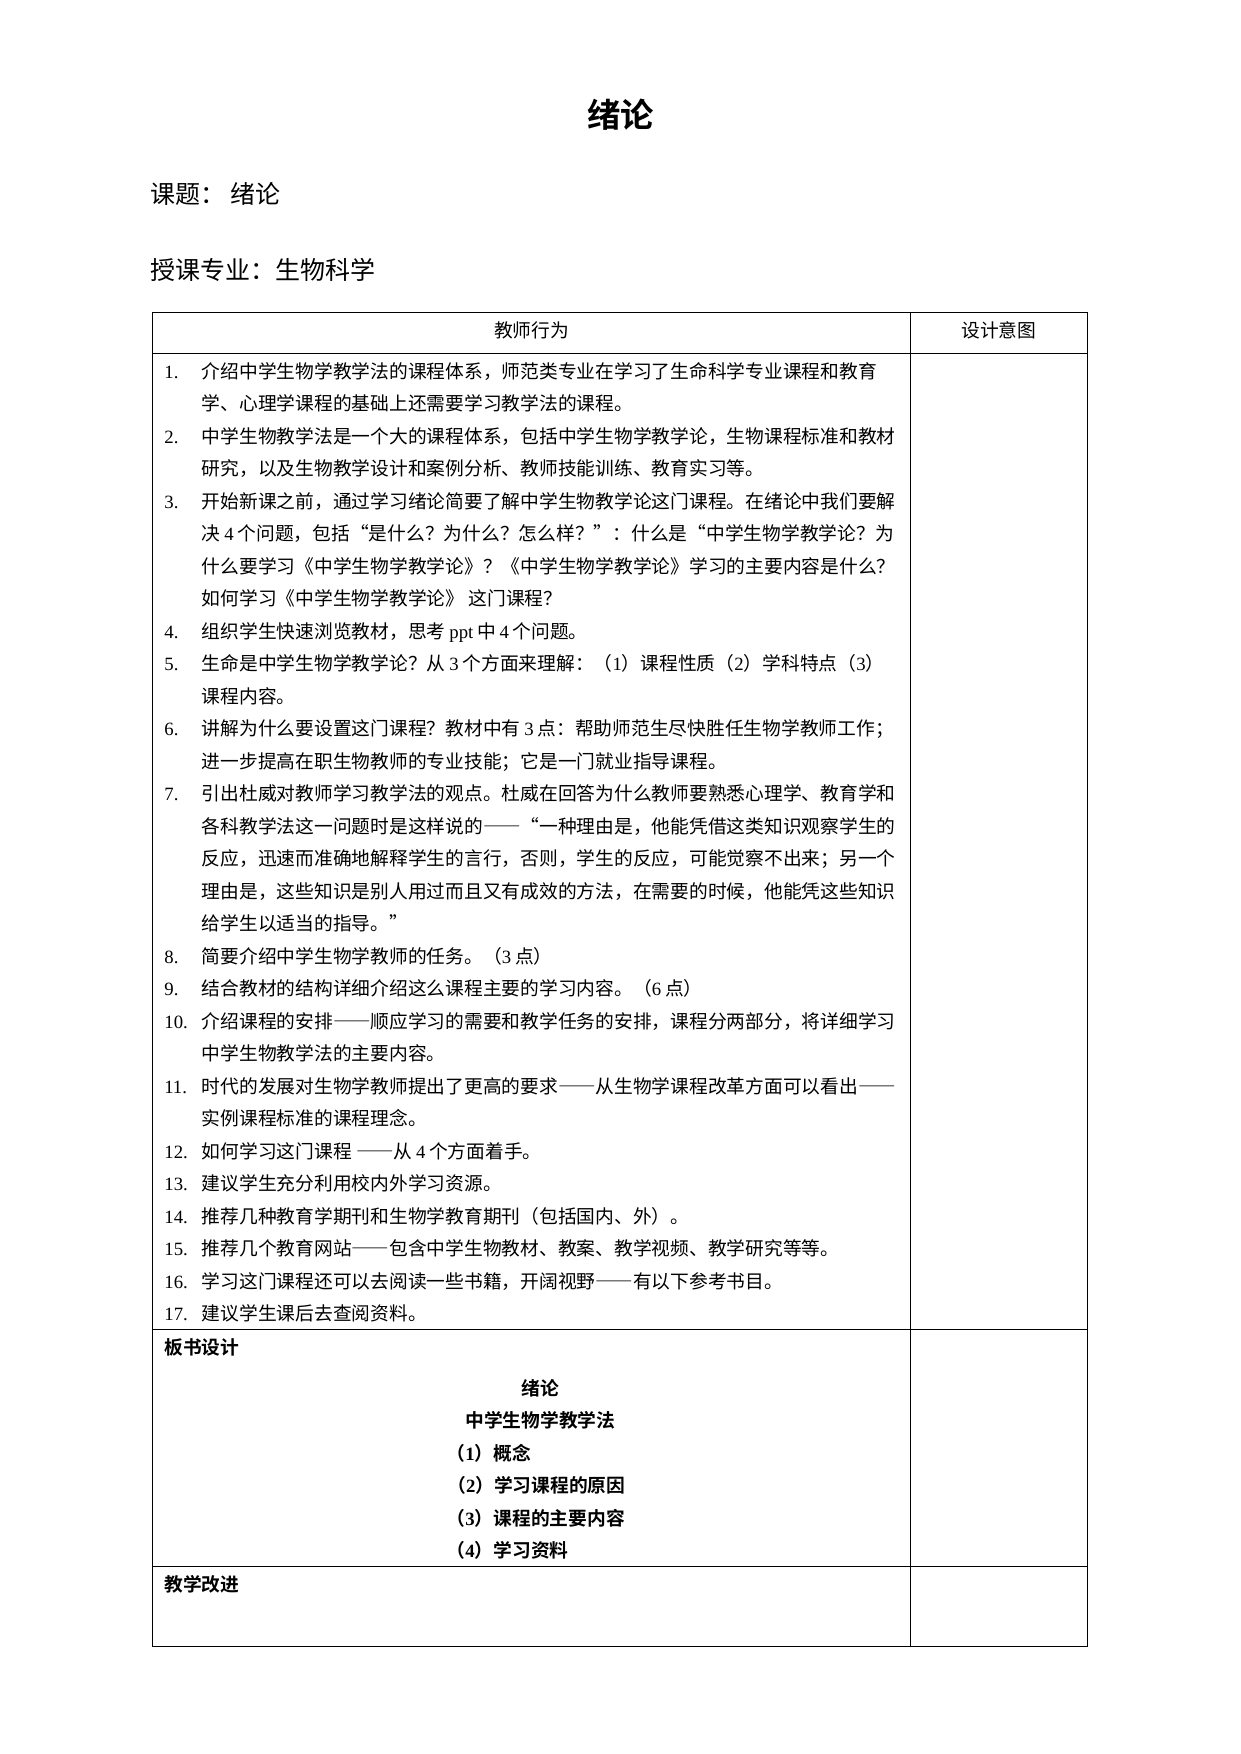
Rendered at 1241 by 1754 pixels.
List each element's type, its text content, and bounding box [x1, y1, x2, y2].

table_cell 教学改进 [153, 1567, 910, 1646]
table_cell [911, 354, 1087, 1329]
table_cell [911, 1330, 1087, 1566]
table_cell [911, 1567, 1087, 1646]
table_cell 介绍中学生物学教学法的课程体系，师范类专业在学习了生命科学专业课程和教育学、心理学课程的基础上还需要学习教学法的课程。 中学生物教学法是一个大的课程体系，包括中学生物学教学论，生物课程标准和教材研究，以及生物教学设计和案例分析、教师技能训练、教育实习等。 开始新课之前，通过学习绪论简要了解中学生物教学论这门课程。在绪论中我们要解决4个问题，包括“是什么？为什么？怎么样？”：什么是“中学生物学教学论？为什么要学习《中学生物学教学论》？《中学生物学教学论》学习的主要内容是什么？如何学习《中学生物学教学论》 这门课程？ 组织学生快速浏览教材，思考ppt中4个问题。 生命是中学生物学教学论？从3个方面来理解：（1）课程性质（2）学科特点（3）课程内容。 讲解为什么要设置这门课程？教材中有3点：帮助师范生尽快胜任生物学教师工作；进一步提高在职生物教师的专业技能；它是一门就业指导课程。 引出杜威对教师学习教学法的观点。杜威在回答为什么教师要熟悉心理学、教育学和各科教学法这一问题时是这样说的——“一种理由是，他能凭借这类知识观察学生的反应，迅速而准确地解释学生的言行，否则，学生的反应，可能觉察不出来；另一个理由是，这些知识是别人用过而且又有成效的方法，在需要的时候，他能凭这些知识给学生以适当的指导。” 简要介绍中学生物学教师的任务。（3点） 结合教材的结构详细介绍这么课程主要的学习内容。（6点） 介绍课程的安排——顺应学习的需要和教学任务的安排，课程分两部分，将详细学习中学生物教学法的主要内容。 时代的发展对生物学教师提出了更高的要求——从生物学课程改革方面可以看出——实例课程标准的课程理念。 如何学习这门课程 ——从4个方面着手。 建议学生充分利用校内外学习资源。 推荐几种教育学期刊和生物学教育期刊（包括国内、外）。 推荐几个教育网站——包含中学生物教材、教案、教学视频、教学研究等等。 学习这门课程还可以去阅读一些书籍，开阔视野——有以下参考书目。 建议学生课后去查阅资料。 [153, 354, 910, 1329]
text 课题： 绪论 [75, 160, 1165, 225]
table_header 设计意图 [911, 313, 1087, 353]
text 绪论 [75, 81, 1165, 146]
table_cell 板书设计 绪论 中学生物学教学法 （1）概念 （2）学习课程的原因 （3）课程的主要内容 （4）学习资料 [153, 1330, 910, 1566]
text 授课专业：生物科学 [75, 236, 1165, 301]
table_header 教师行为 [153, 313, 910, 353]
